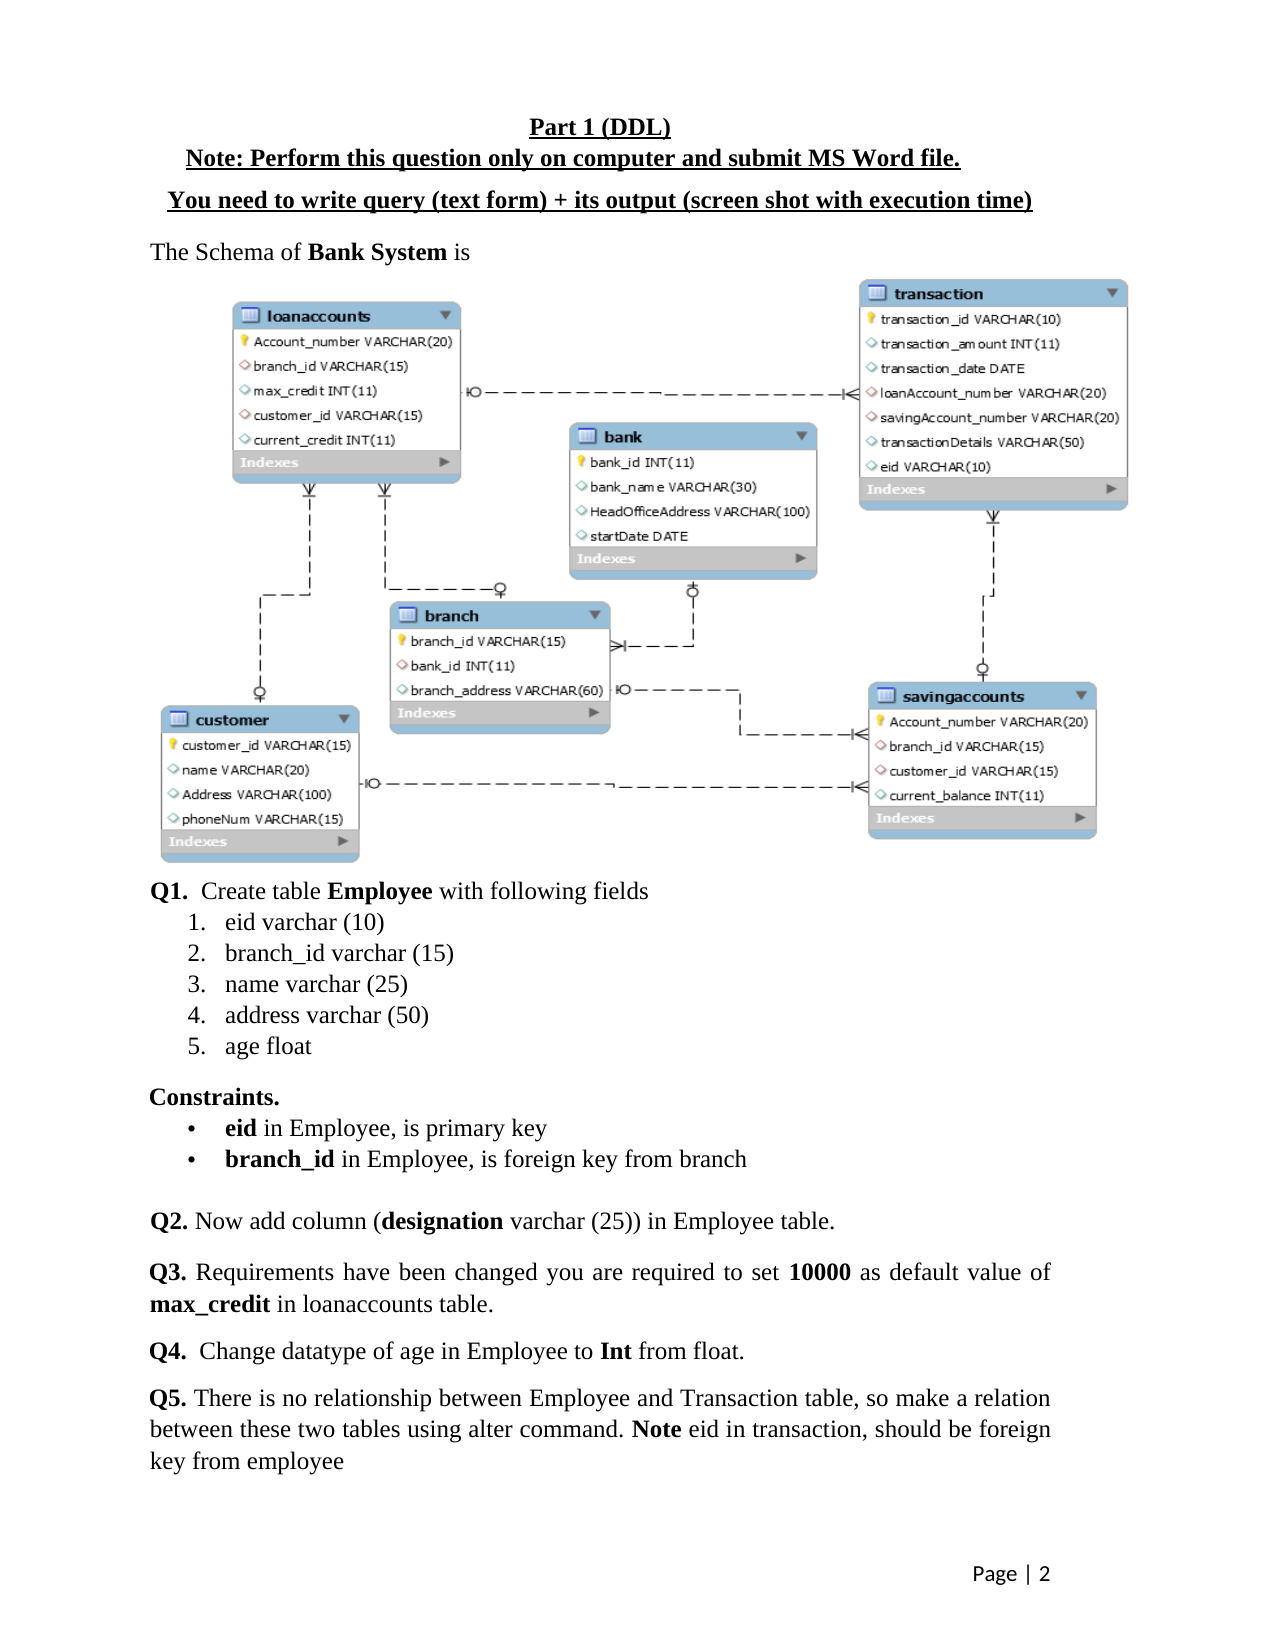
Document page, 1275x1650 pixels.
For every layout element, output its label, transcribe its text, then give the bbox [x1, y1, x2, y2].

text Q5. There is no relationship between Employee and Transaction table, so make a relation between these two tables using alter command. Note eid in transaction, should be foreign key from employee [148, 1383, 1051, 1474]
list address varchar (50) [187, 1000, 1125, 1029]
text Q2. Now add column (designation varchar (25)) in Employee table. [150, 1206, 1125, 1235]
list name varchar (25) [187, 969, 1125, 998]
list eid varchar (10) [187, 907, 1125, 936]
text Q3. Requirements have been changed you are required to set 10000 as default value of max_credit in loanaccounts table. [148, 1257, 1051, 1318]
text You need to write query (text form) + its output (screen shot with execution time) [150, 185, 1050, 214]
subtitle Part 1 (DDL) [150, 112, 1050, 141]
list eid in Employee, is primary key [187, 1113, 1067, 1142]
text Q1. Create table Employee with following fields [150, 876, 1125, 904]
picture [148, 268, 1139, 873]
text Constraints. [148, 1082, 1125, 1111]
text Note: Perform this question only on computer and submit MS Word file. [185, 143, 1125, 172]
text The Schema of Bank System is [150, 237, 1051, 265]
list branch_id varchar (15) [187, 938, 1125, 967]
text Q4. Change datatype of age in Employee to Int from float. [148, 1336, 1051, 1364]
list age float [187, 1031, 1125, 1060]
list branch_id in Employee, is foreign key from branch [187, 1144, 1067, 1173]
